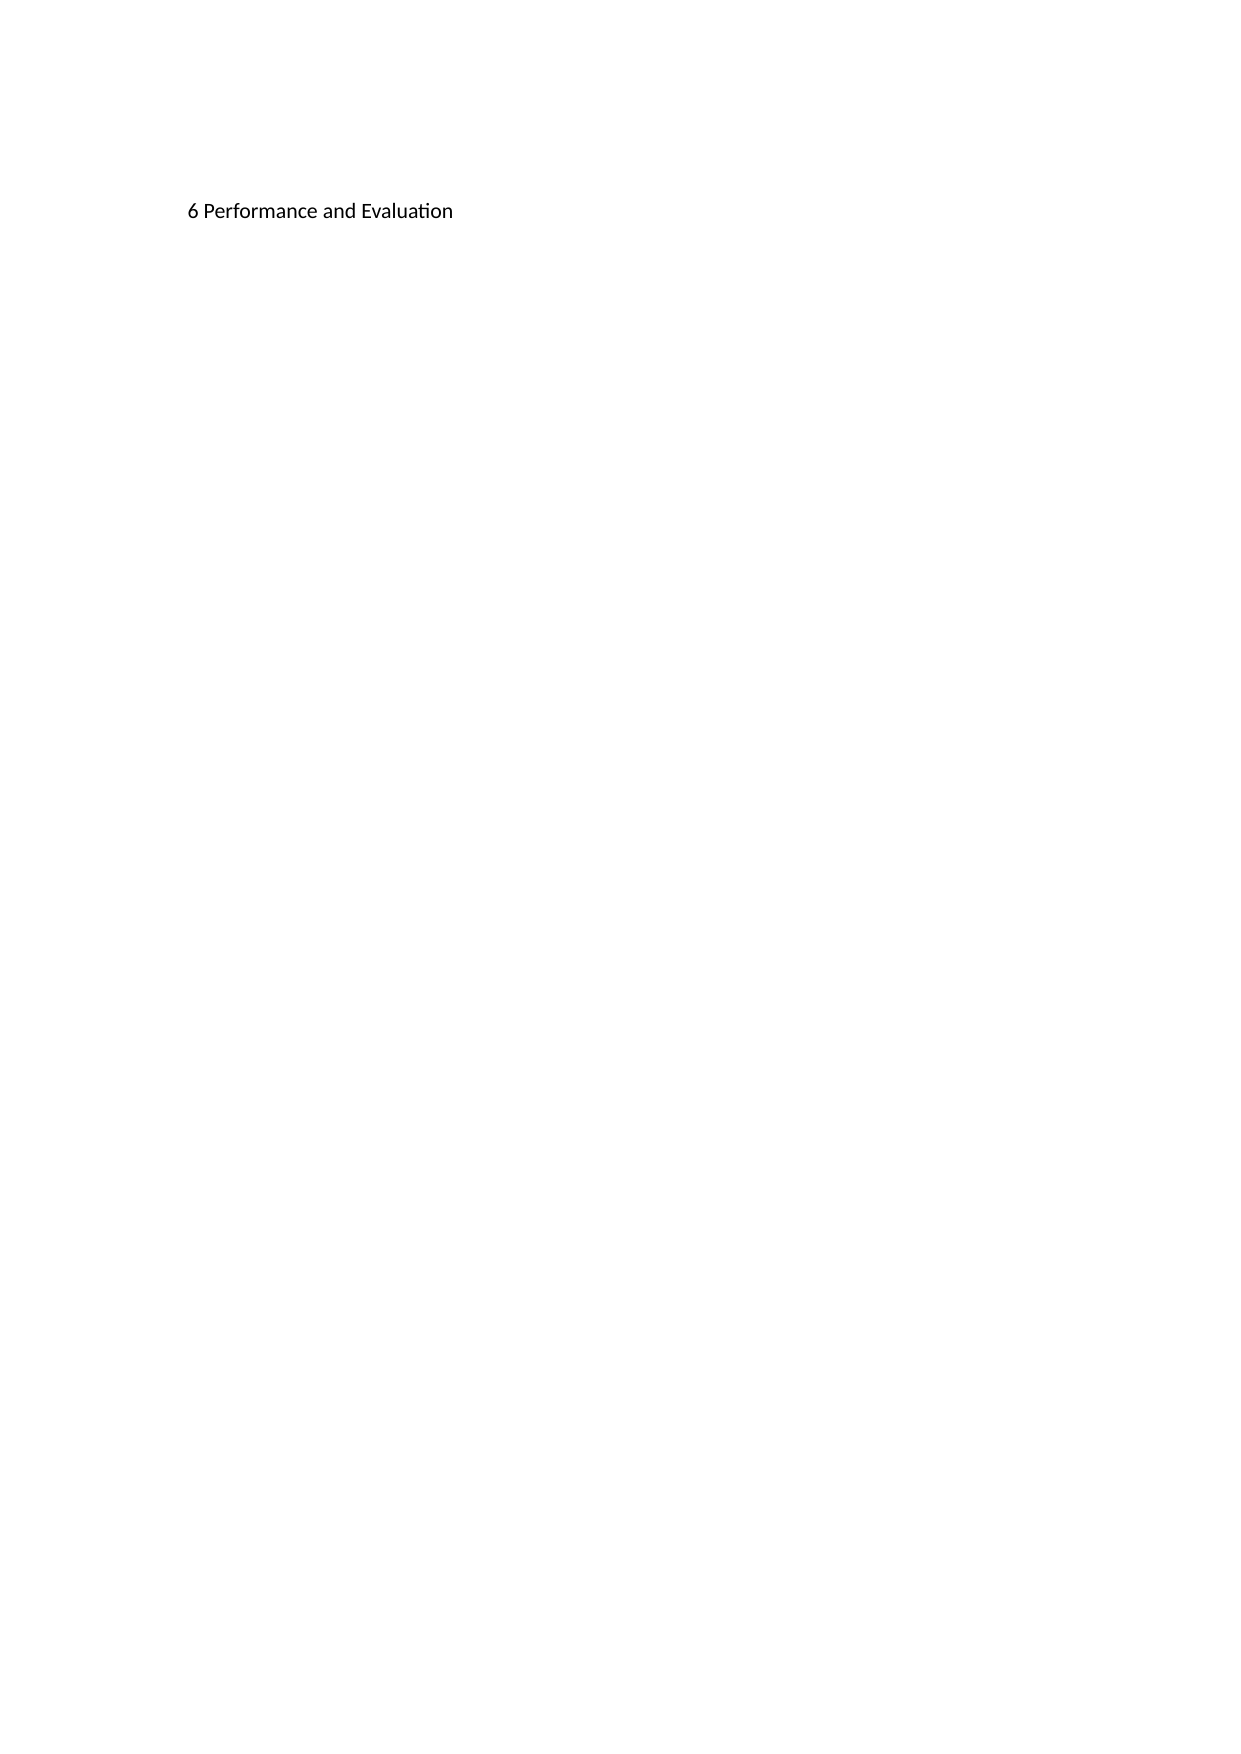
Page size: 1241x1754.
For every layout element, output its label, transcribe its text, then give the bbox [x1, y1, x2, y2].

text 6 Performance and Evaluation [187, 194, 1053, 227]
